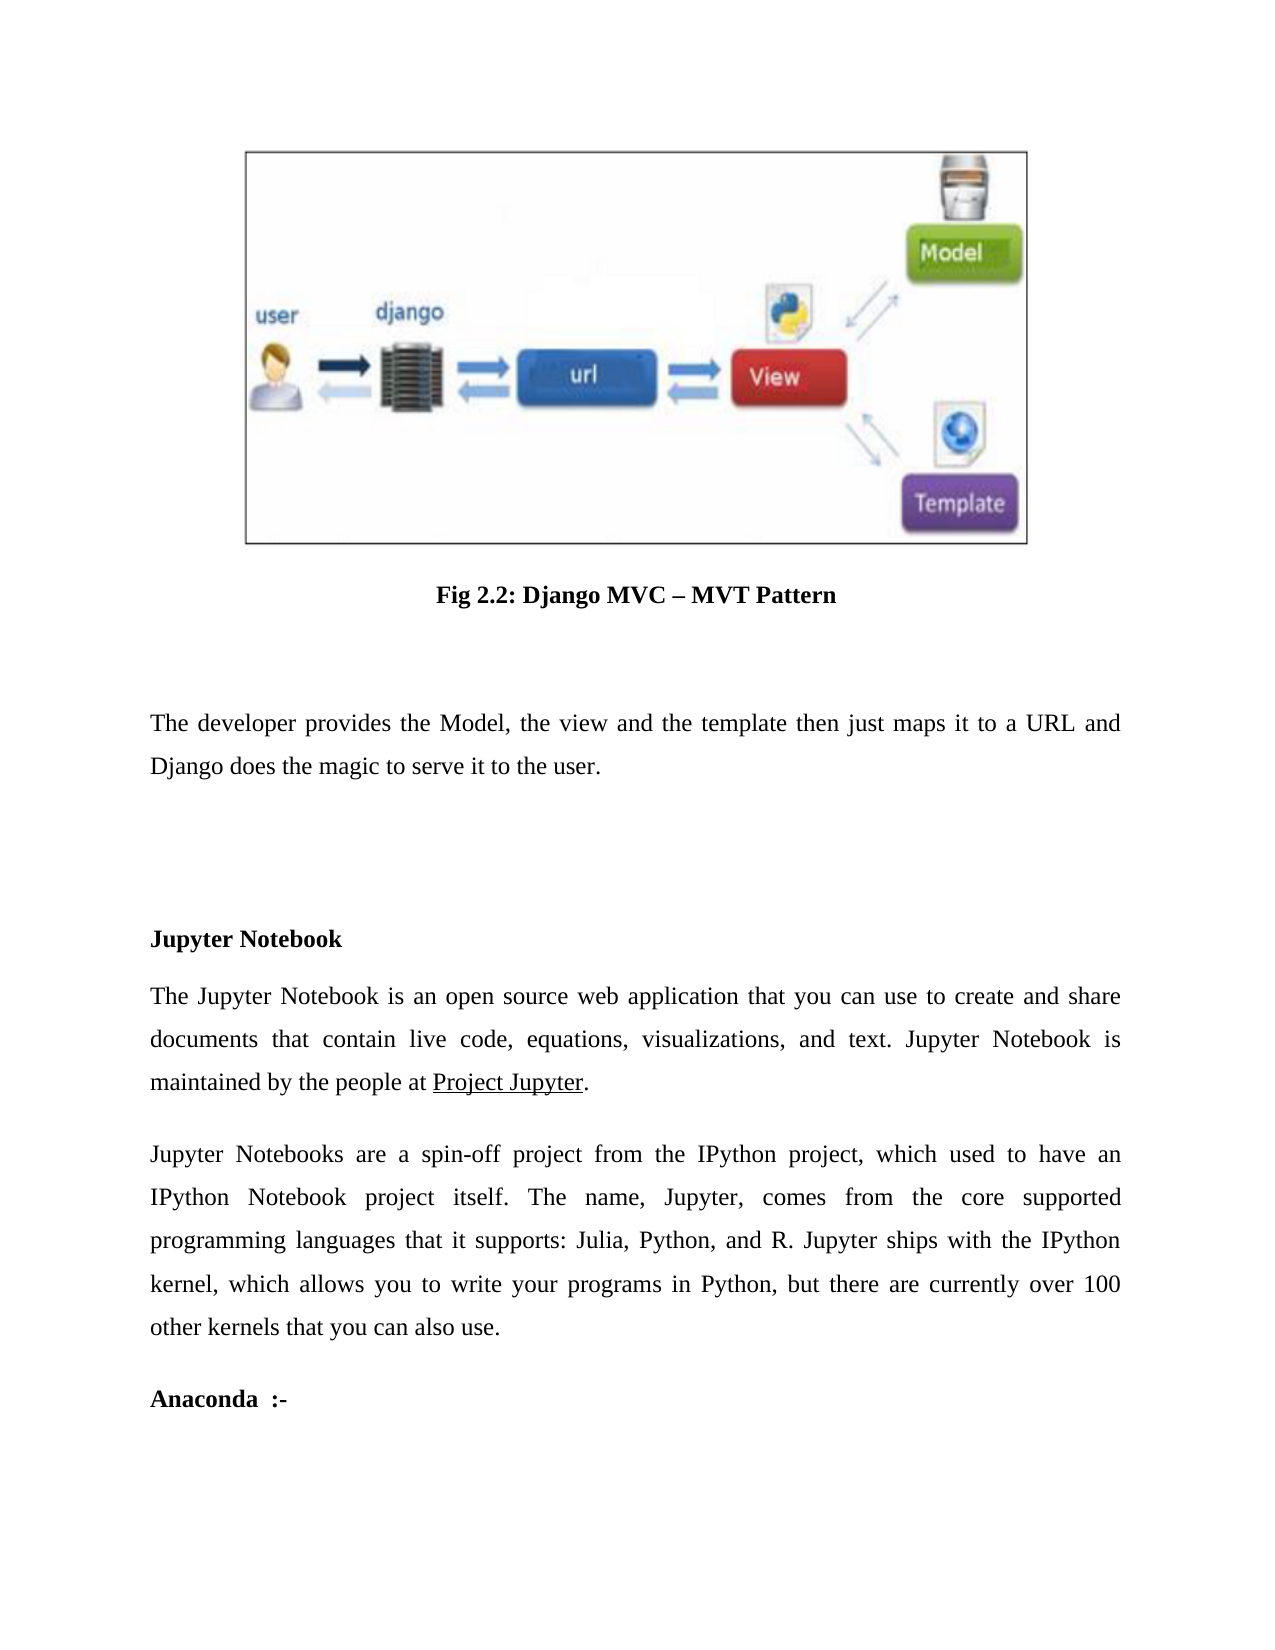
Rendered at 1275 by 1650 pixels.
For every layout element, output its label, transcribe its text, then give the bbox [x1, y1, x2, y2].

text The developer provides the Model, the view and the template then just maps it to a URL and Django does the magic to serve it to the user. [150, 708, 1122, 780]
picture [243, 150, 1029, 546]
text Anaconda :- [150, 1384, 1122, 1413]
text Fig 2.2: Django MVC – MVT Pattern [150, 580, 1122, 609]
text Jupyter Notebook [150, 924, 1122, 952]
text Jupyter Notebooks are a spin-off project from the IPython project, which used to have an IPython Notebook project itself. The name, Jupyter, comes from the core supported programming languages that it supports: Julia, Python, and R. Jupyter ships with the IPython kernel, which allows you to write your programs in Python, but there are currently over 100 other kernels that you can also use. [150, 1139, 1122, 1341]
text The Jupyter Notebook is an open source web application that you can use to create and share documents that contain live code, equations, visualizations, and text. Jupyter Notebook is maintained by the people at Project Jupyter. [150, 981, 1122, 1096]
